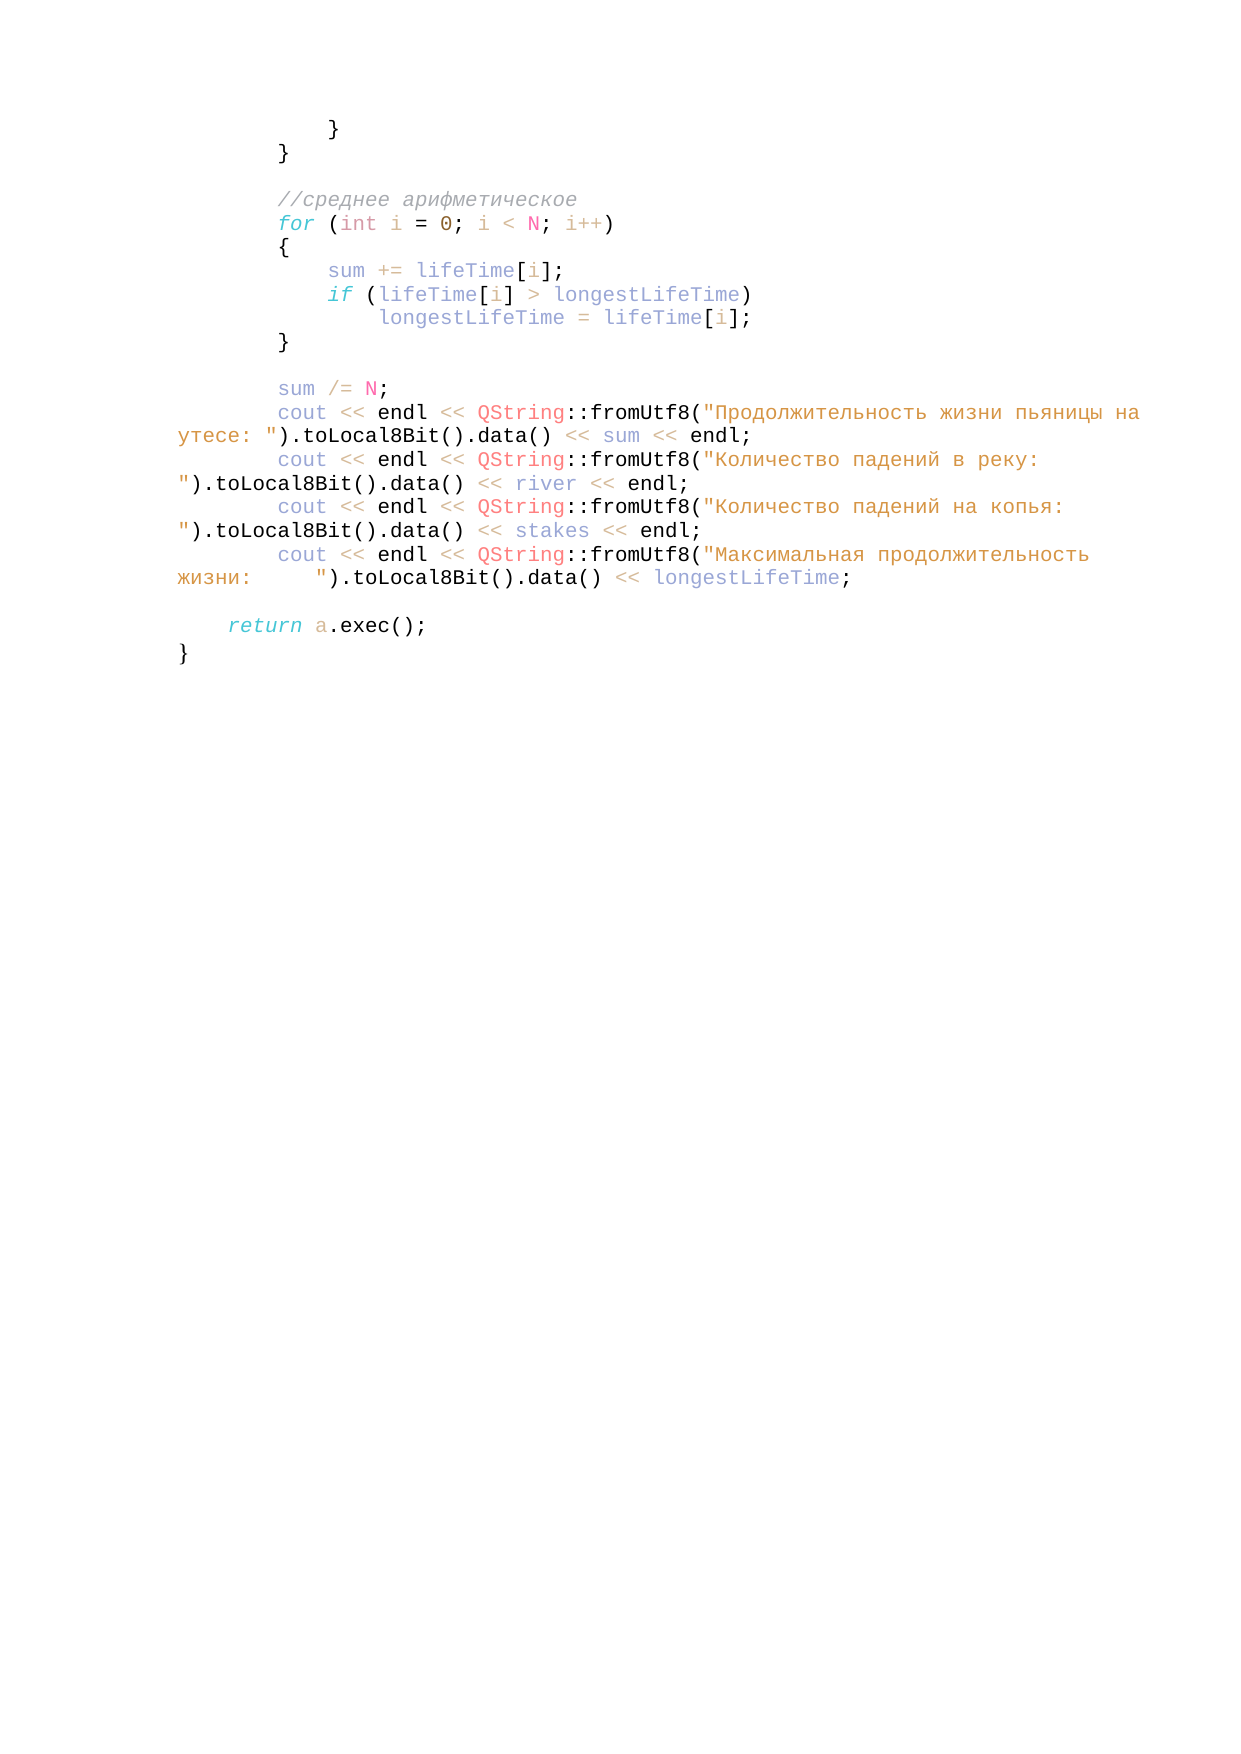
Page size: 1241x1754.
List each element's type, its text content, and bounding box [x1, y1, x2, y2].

text cout << endl << QString::fromUtf8("Количество падений на копья: ").toLocal8Bit().data() << stakes << endl; [177, 496, 1152, 544]
text } [177, 638, 1152, 667]
text } [177, 142, 1152, 165]
text //среднее арифметическое [177, 189, 1152, 213]
text if (lifeTime[i] > longestLifeTime) [177, 284, 1152, 307]
text { [177, 236, 1152, 260]
text sum /= N; [177, 378, 1152, 402]
text return a.exec(); [177, 615, 1152, 638]
text cout << endl << QString::fromUtf8("Продолжительность жизни пьяницы на утесе: ").toLocal8Bit().data() << sum << endl; [177, 402, 1152, 449]
text } [177, 331, 1152, 354]
text sum += lifeTime[i]; [177, 260, 1152, 284]
text longestLifeTime = lifeTime[i]; [177, 307, 1152, 331]
text cout << endl << QString::fromUtf8("Максимальная продолжительность жизни: ").toLocal8Bit().data() << longestLifeTime; [177, 544, 1152, 591]
text cout << endl << QString::fromUtf8("Количество падений в реку: ").toLocal8Bit().data() << river << endl; [177, 449, 1152, 496]
text for (int i = 0; i < N; i++) [177, 213, 1152, 236]
text } [177, 118, 1152, 142]
